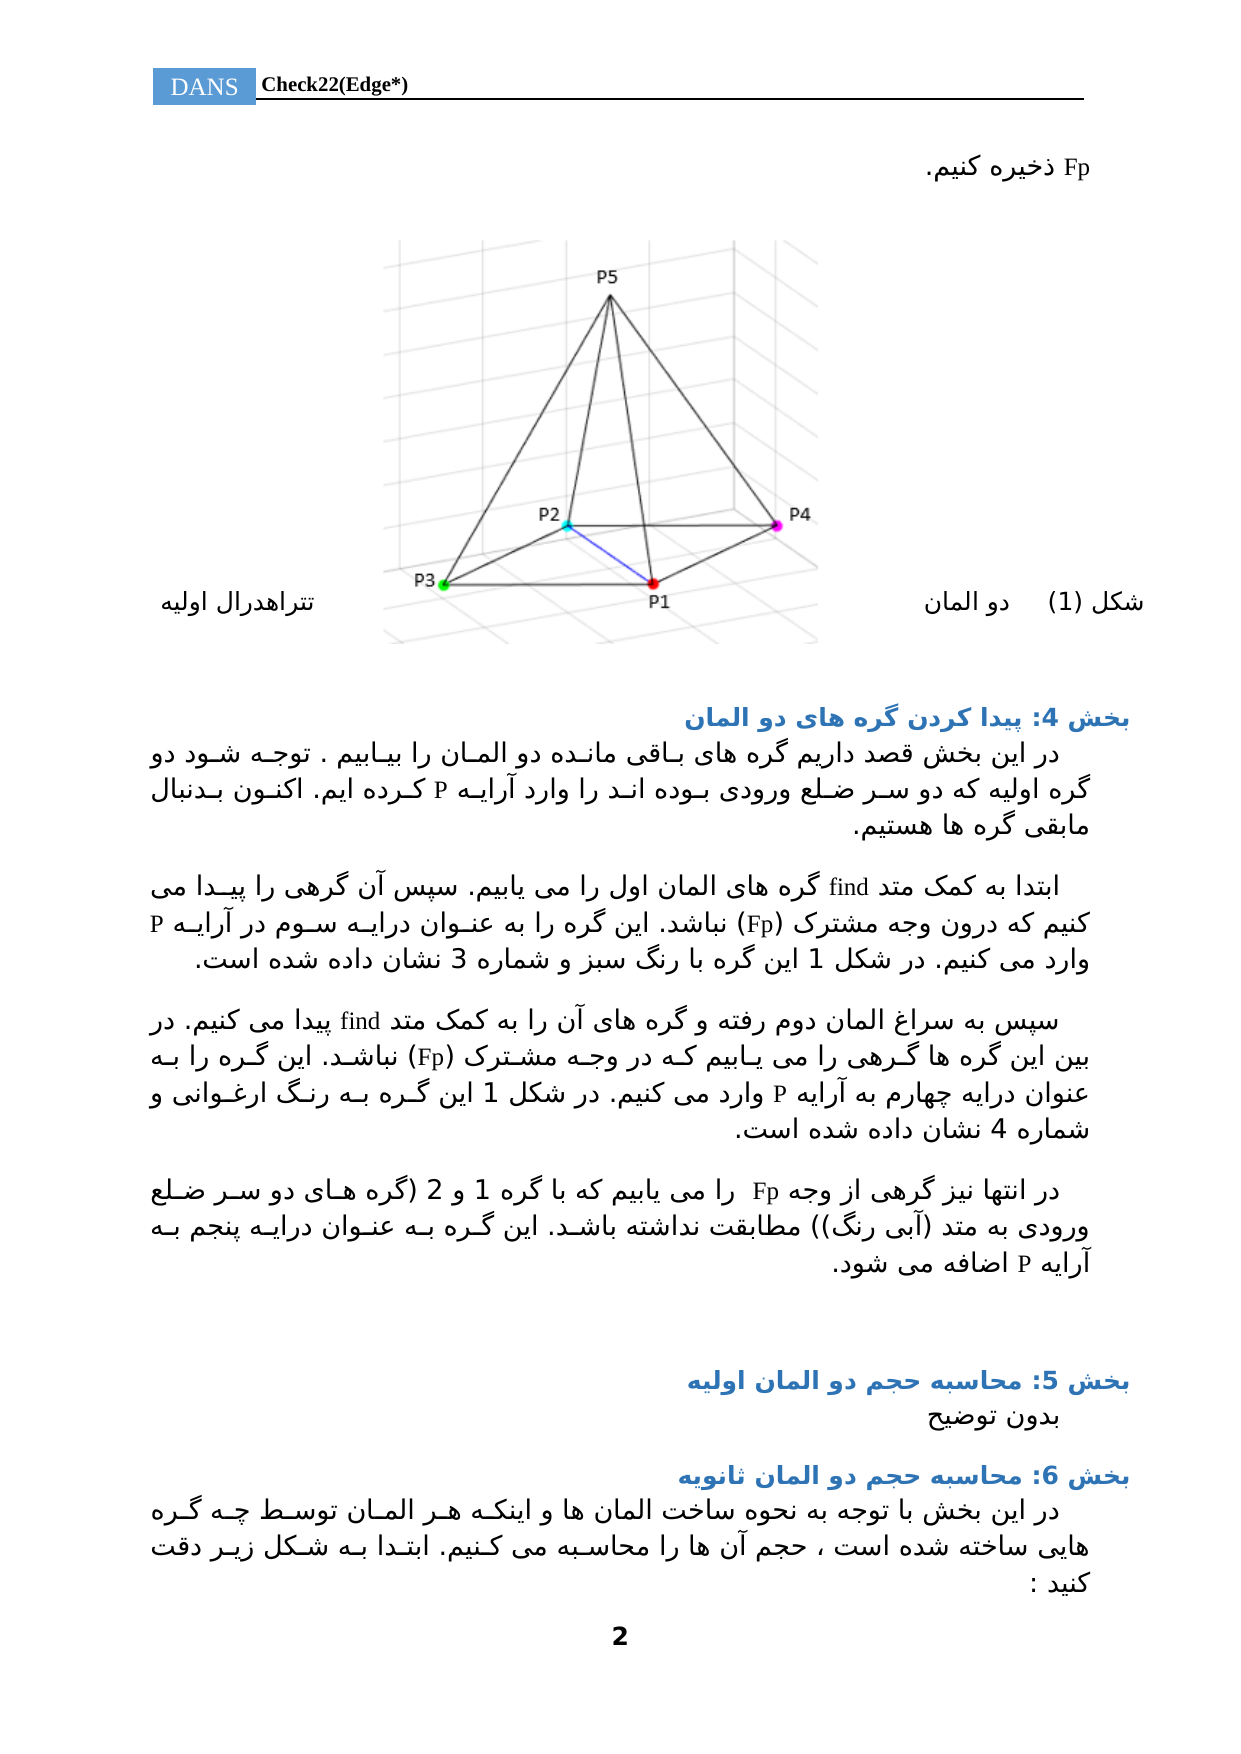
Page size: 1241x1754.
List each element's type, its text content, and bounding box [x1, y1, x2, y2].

text بدون توضیح [150, 1400, 1090, 1431]
text سپس به سراغ المان دوم رفته و گره های آن را به کمک متد find پیدا می کنیم. در بین این گره ها گرهی را می یابیم که در وجه مشترک (Fp) نباشد. این گره را به عنوان درایه چهارم به آرایه P وارد می کنیم. در شکل 1 این گره به رنگ ارغوانی و شماره 4 نشان داده شده است. [150, 1004, 1090, 1145]
text در این بخش قصد داریم گره های باقی مانده دو المان را بیابیم . توجه شود دو گره اولیه که دو سر ضلع ورودی بوده اند را وارد آرایه P کرده ایم. اکنون بدنبال مابقی گره ها هستیم. [150, 737, 1090, 841]
text محاسبه حجم دو المان اولیه [150, 1366, 1023, 1395]
text ابتدا به کمک متد find گره های المان اول را می یابیم. سپس آن گرهی را پیدا می کنیم که درون وجه مشترک (Fp) نباشد. این گره را به عنوان درایه سوم در آرایه P وارد می کنیم. در شکل 1 این گره با رنگ سبز و شماره 3 نشان داده شده است. [150, 871, 1090, 975]
picture [343, 212, 863, 644]
text دو المان تتراهدرال اولیه [150, 587, 343, 616]
text در انتها نیز گرهی از وجه Fp را می یابیم که با گره 1 و 2 (گره های دو سر ضلع ورودی به متد (آبی رنگ)) مطابقت نداشته باشد. این گره به عنوان درایه پنجم به آرایه P اضافه می شود. [150, 1174, 1090, 1278]
text در این بخش با توجه به نحوه ساخت المان ها و اینکه هر المان توسط چه گره هایی ساخته شده است ، حجم آن ها را محاسبه می کنیم. ابتدا به شکل زیر دقت کنید : [150, 1494, 1090, 1598]
text محاسبه حجم دو المان ثانویه [150, 1461, 1023, 1490]
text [150, 150, 1090, 182]
text پیدا کردن گره های دو المان [150, 703, 1023, 732]
text دو المان تتراهدرال اولیه [863, 587, 1090, 616]
